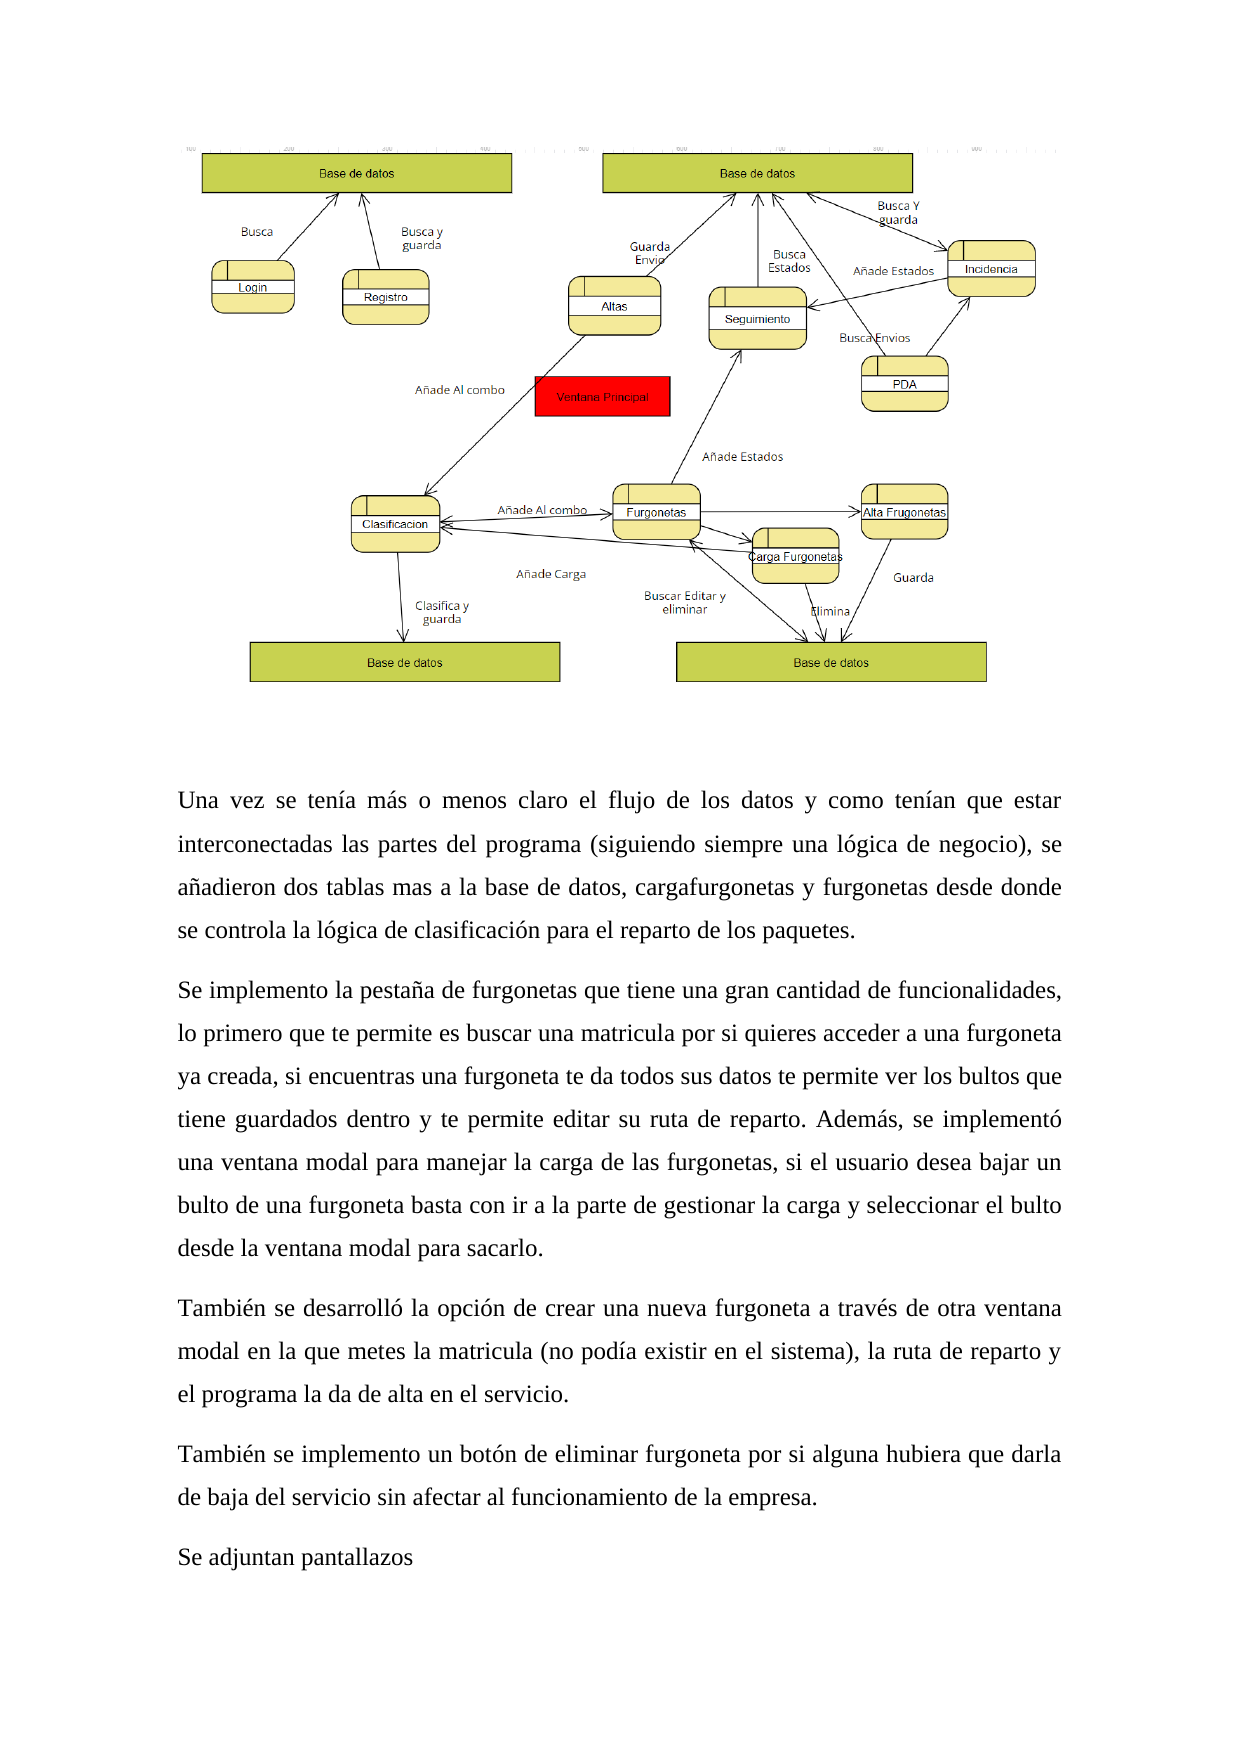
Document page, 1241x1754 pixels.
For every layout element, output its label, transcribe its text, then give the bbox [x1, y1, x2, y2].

text Una vez se tenía más o menos claro el flujo de los datos y como tenían que estar interconectadas las partes del programa (siguiendo siempre una lógica de negocio), se añadieron dos tablas mas a la base de datos, cargafurgonetas y furgonetas desde donde se controla la lógica de clasificación para el reparto de los paquetes. [177, 786, 1063, 944]
text También se implemento un botón de eliminar furgoneta por si alguna hubiera que darla de baja del servicio sin afectar al funcionamiento de la empresa. [177, 1439, 1063, 1511]
text Se implemento la pestaña de furgonetas que tiene una gran cantidad de funcionalidades, lo primero que te permite es buscar una matricula por si quieres acceder a una furgoneta ya creada, si encuentras una furgoneta te da todos sus datos te permite ver los bultos que tiene guardados dentro y te permite editar su ruta de reparto. Además, se implementó una ventana modal para manejar la carga de las furgonetas, si el usuario desea bajar un bulto de una furgoneta basta con ir a la parte de gestionar la carga y seleccionar el bulto desde la ventana modal para sacarlo. [177, 975, 1063, 1262]
text Se adjuntan pantallazos [177, 1542, 1063, 1571]
text También se desarrolló la opción de crear una nueva furgoneta a través de otra ventana modal en la que metes la matricula (no podía existir en el sistema), la ruta de reparto y el programa la da de alta en el servicio. [177, 1293, 1063, 1408]
picture [177, 147, 1063, 696]
